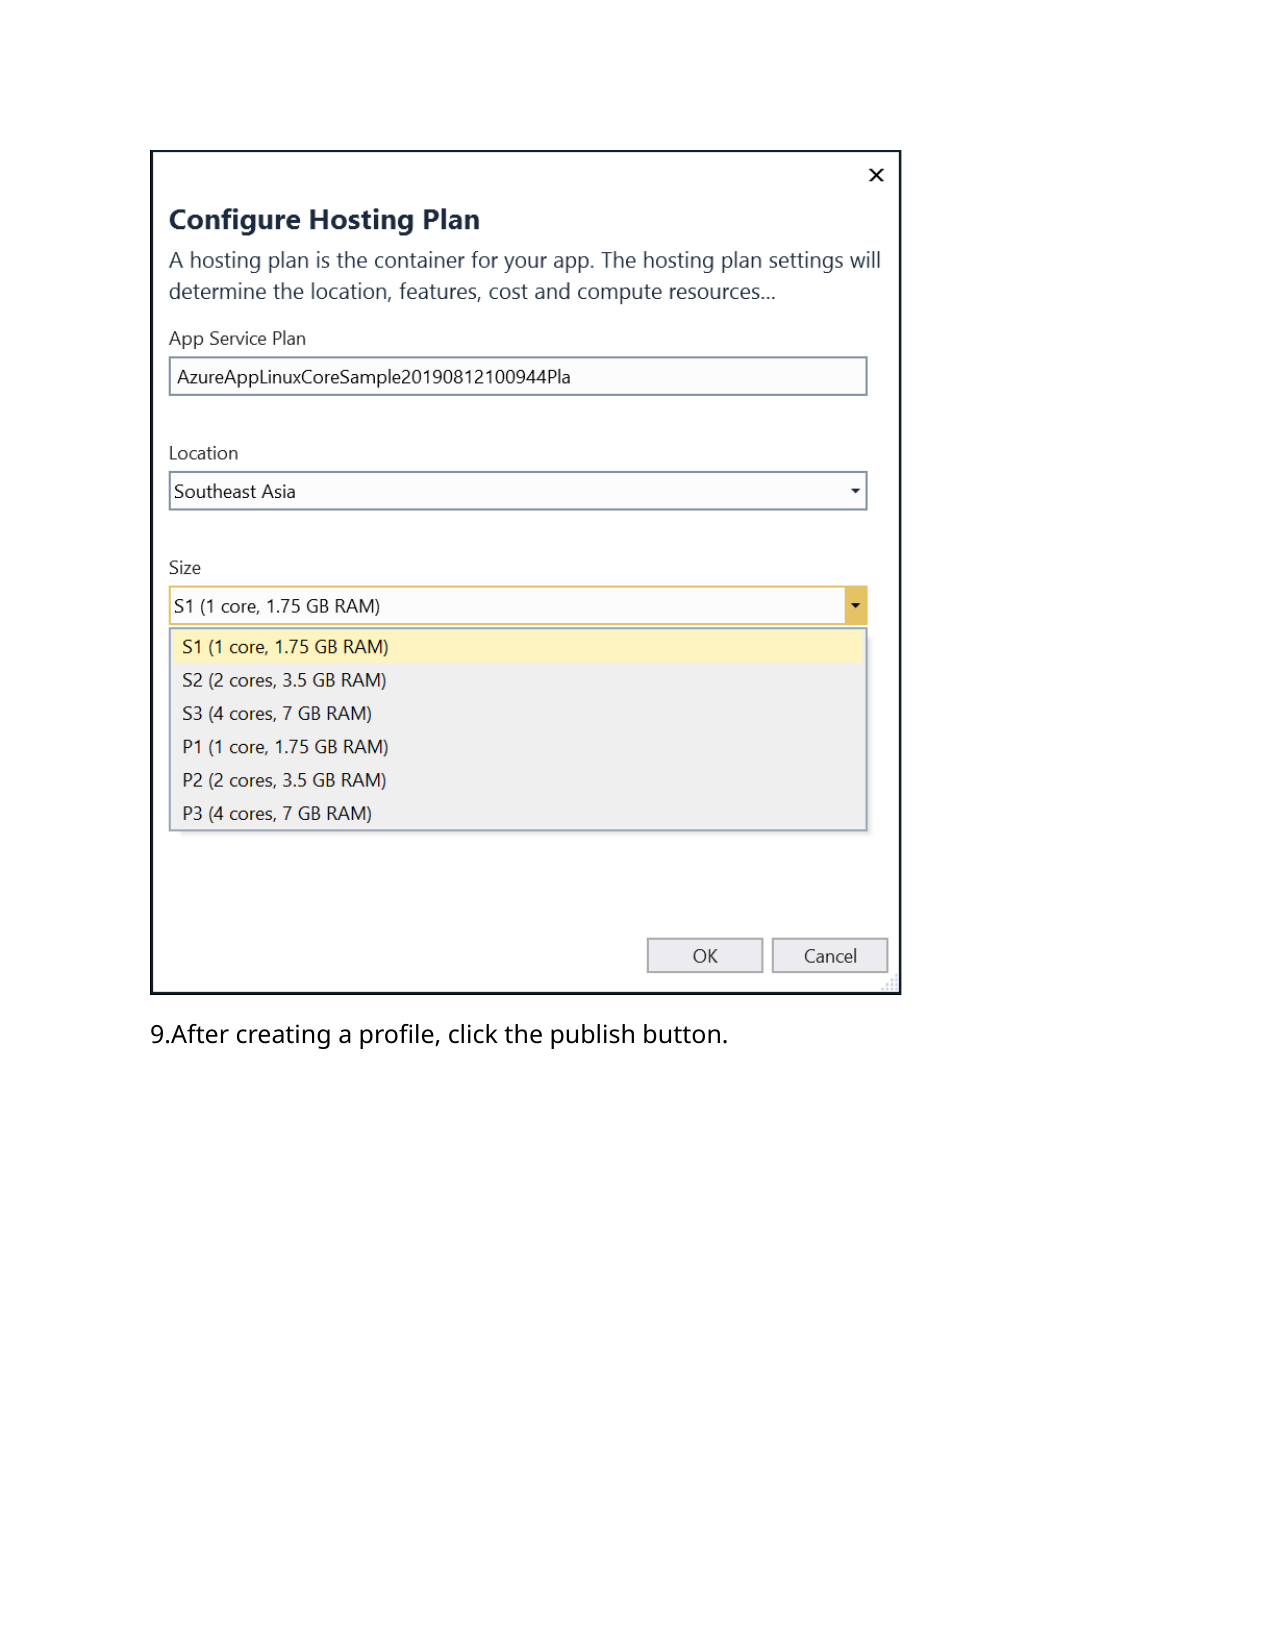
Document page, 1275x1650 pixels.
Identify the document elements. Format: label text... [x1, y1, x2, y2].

text 9.After creating a profile, click the publish button. [150, 1017, 1125, 1051]
picture [150, 150, 902, 995]
